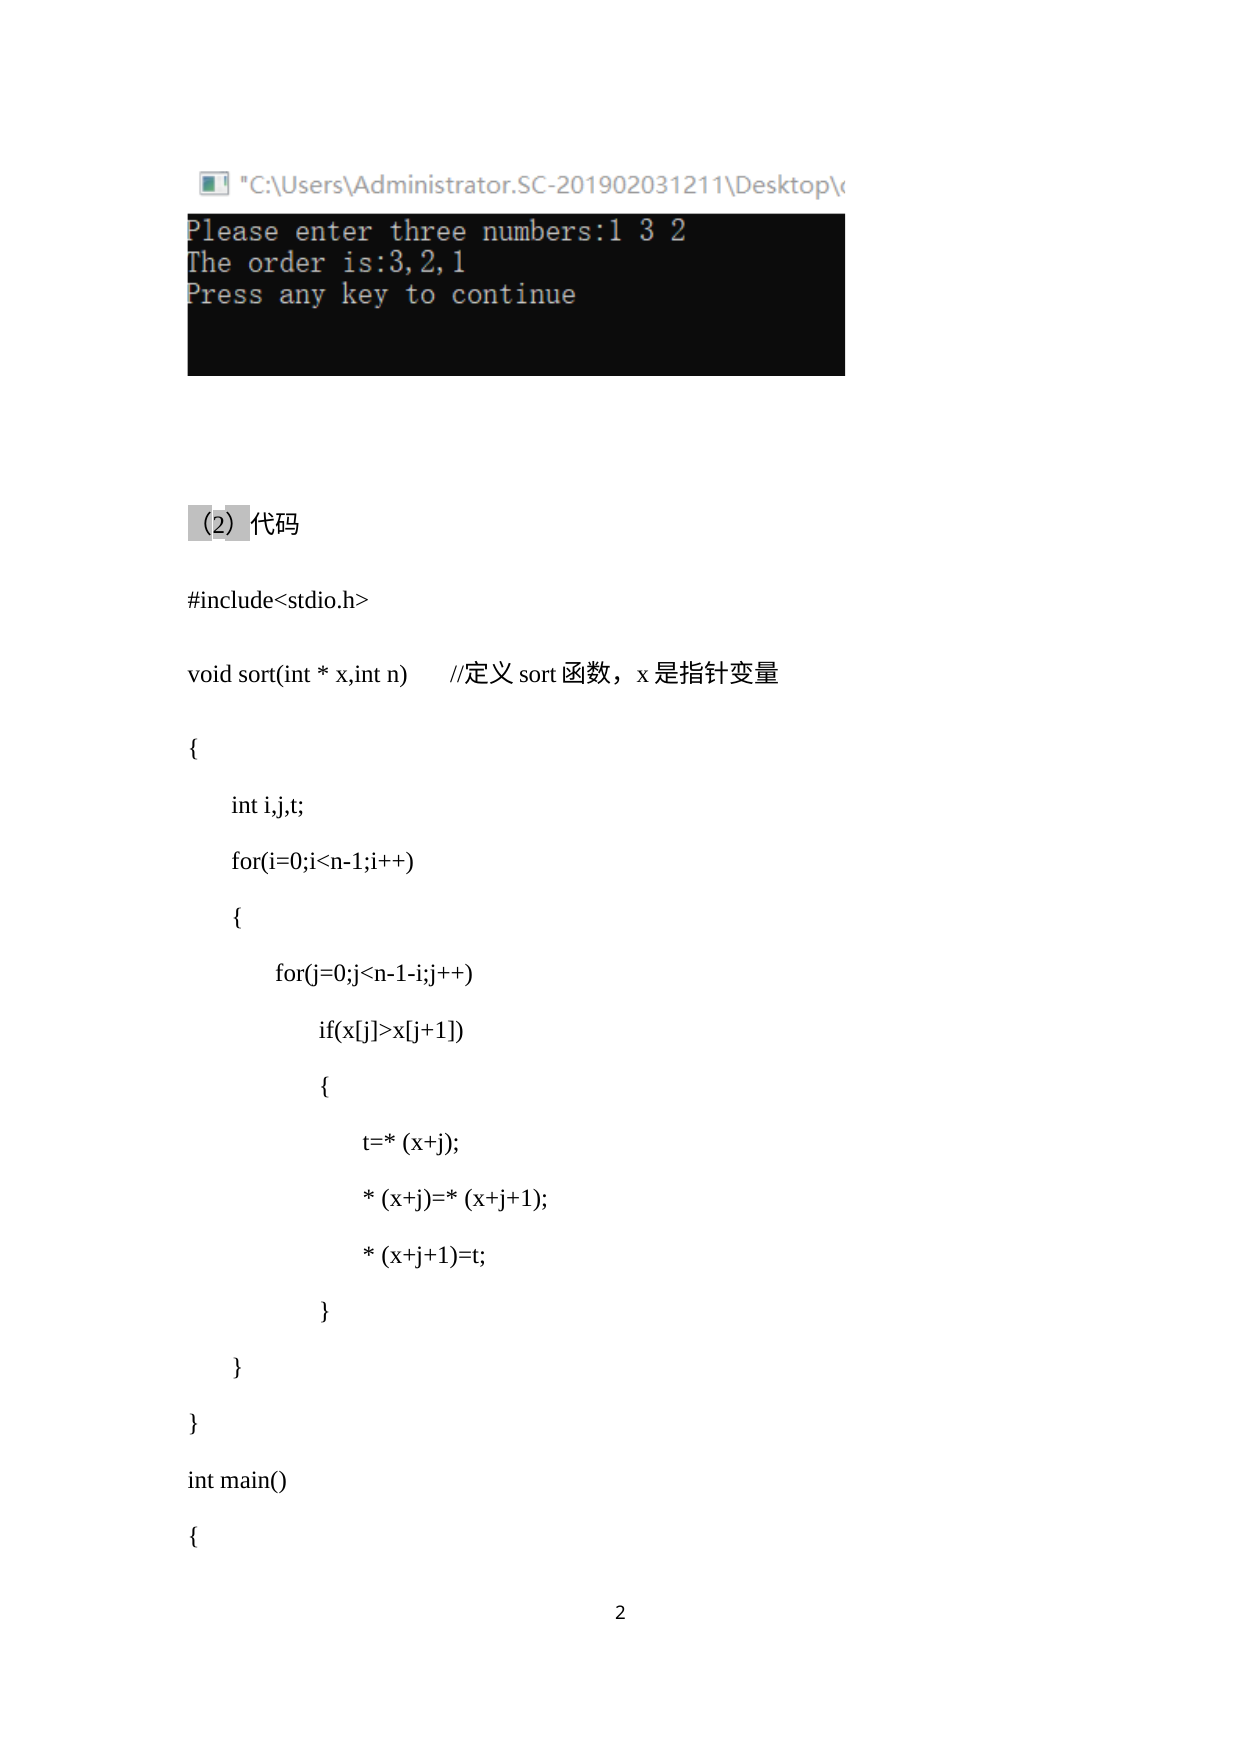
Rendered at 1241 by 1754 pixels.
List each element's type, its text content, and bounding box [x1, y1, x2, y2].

text * (x+j+1)=t; [187, 1238, 1053, 1270]
text for(j=0;j<n-1-i;j++) [187, 957, 1053, 989]
text int i,j,t; [187, 788, 1053, 820]
text t=* (x+j); [187, 1125, 1053, 1158]
text { [187, 900, 1053, 933]
text * (x+j)=* (x+j+1); [187, 1182, 1053, 1214]
text int main() [187, 1463, 1053, 1495]
text #include<stdio.h> [187, 583, 1053, 615]
text } [187, 1407, 1053, 1439]
text { [187, 1069, 1053, 1102]
text if(x[j]>x[j+1]) [187, 1013, 1053, 1045]
text } [187, 1294, 1053, 1327]
text void sort(int * x,int n) //定义sort函数，x是指针变量 [187, 639, 1053, 704]
text { [187, 1519, 1053, 1552]
text { [187, 732, 1053, 764]
text （2）代码 [187, 490, 1053, 555]
text } [187, 1350, 1053, 1383]
picture [187, 159, 846, 376]
text for(i=0;i<n-1;i++) [187, 844, 1053, 877]
